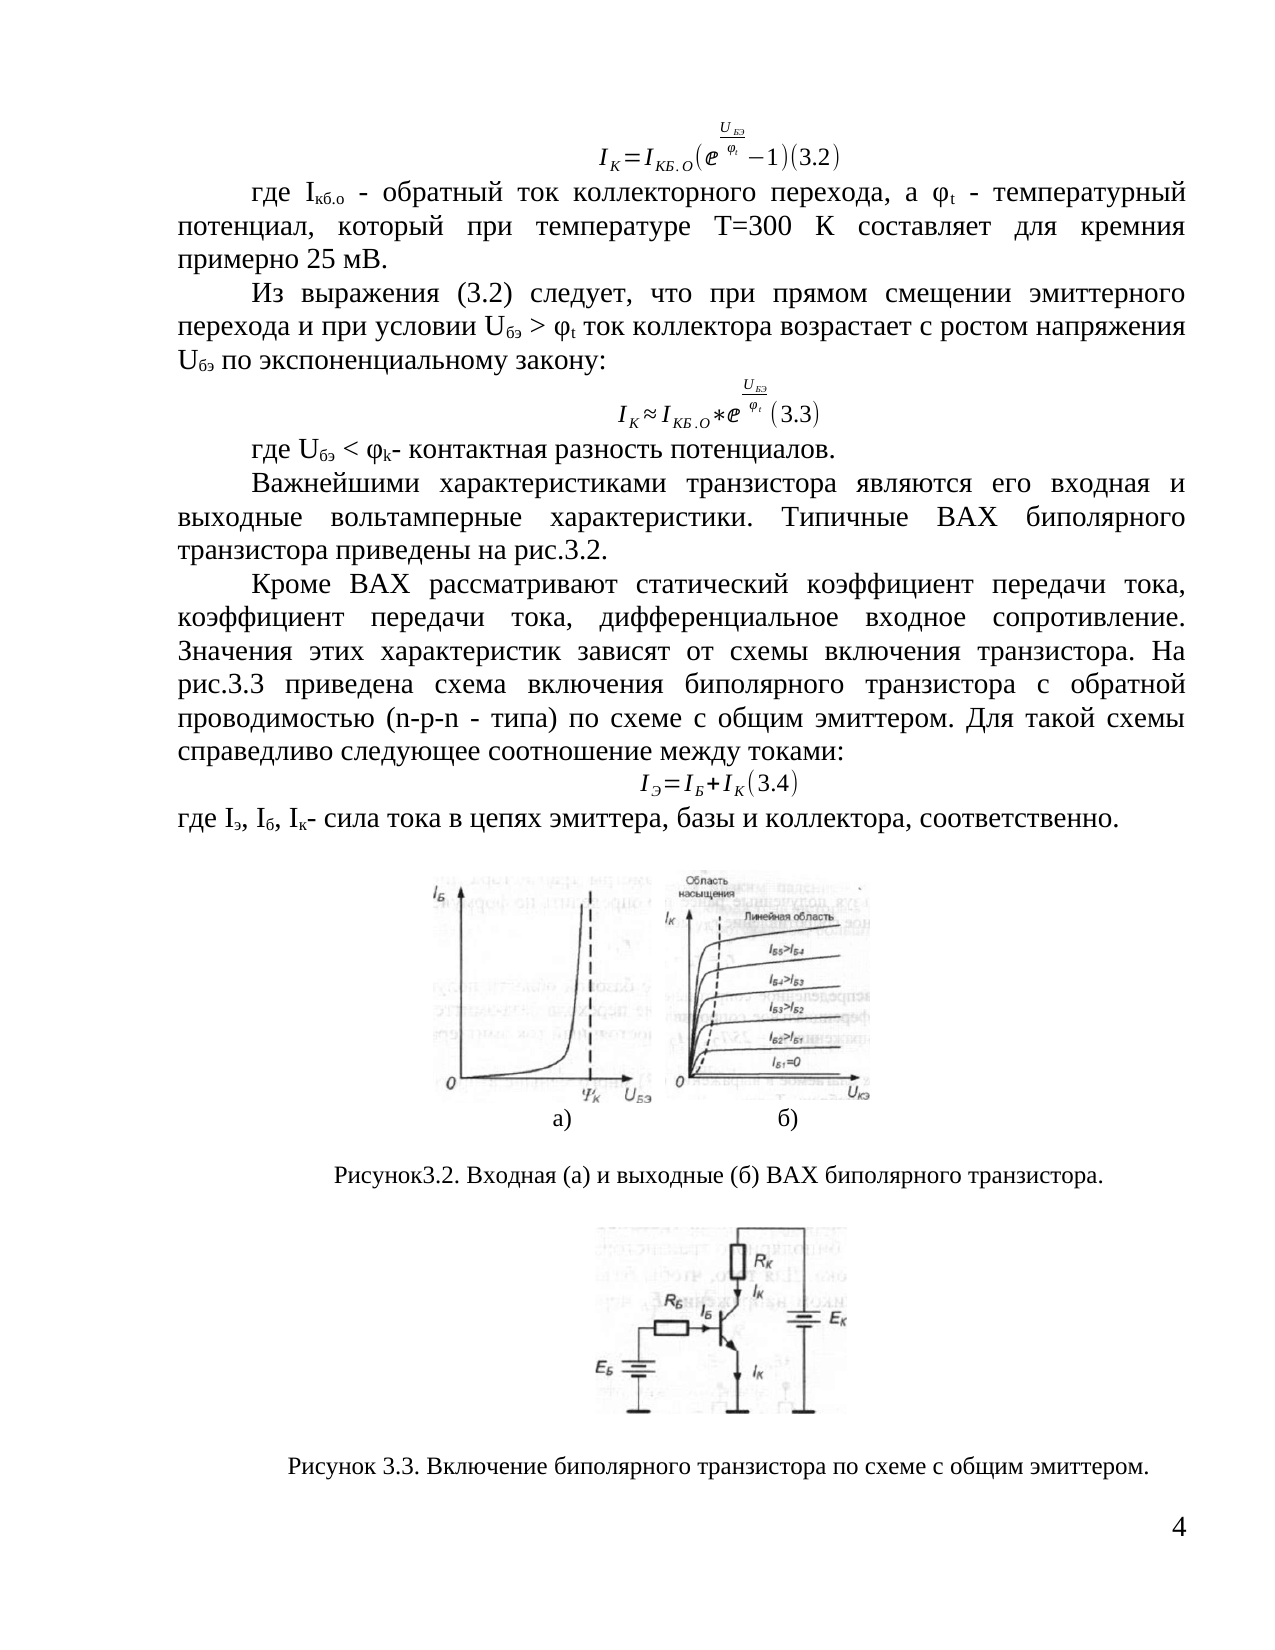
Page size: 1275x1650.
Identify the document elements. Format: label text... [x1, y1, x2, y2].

text где Iэ, Iб, Iк- сила тока в цепях эмиттера, базы и коллектора, соответственно. [177, 801, 1186, 834]
text Важнейшими характеристиками транзистора являются его входная и выходные вольтамперные характеристики. Типичные ВАХ биполярного транзистора приведены на рис.3.2. [177, 465, 1186, 566]
text Рисунок 3.3. Включение биполярного транзистора по схеме с общим эмиттером. [177, 1451, 1186, 1479]
text а) б) [177, 1103, 1186, 1132]
picture [428, 867, 888, 1103]
text где Uбэ < φk- контактная разность потенциалов. [177, 432, 1186, 465]
text где Iкб.о - обратный ток коллекторного перехода, а φt - температурный потенциал, который при температуре Т=300 К составляет для кремния примерно 25 мВ. [177, 174, 1186, 275]
picture [588, 1222, 850, 1418]
text Из выражения (3.2) следует, что при прямом смещении эмиттерного перехода и при условии Uбэ > φt ток коллектора возрастает с ростом напряжения Uбэ по экспоненциальному закону: [177, 275, 1186, 376]
text Кроме ВАХ рассматривают статический коэффициент передачи тока, коэффициент передачи тока, дифференциальное входное сопротивление. Значения этих характеристик зависят от схемы включения транзистора. На рис.3.3 приведена схема включения биполярного транзистора с обратной проводимостью (n-р-n - типа) по схеме с общим эмиттером. Для такой схемы справедливо следующее соотношение между токами: [177, 566, 1186, 767]
text Рисунок3.2. Входная (а) и выходные (б) ВАХ биполярного транзистора. [177, 1160, 1186, 1189]
